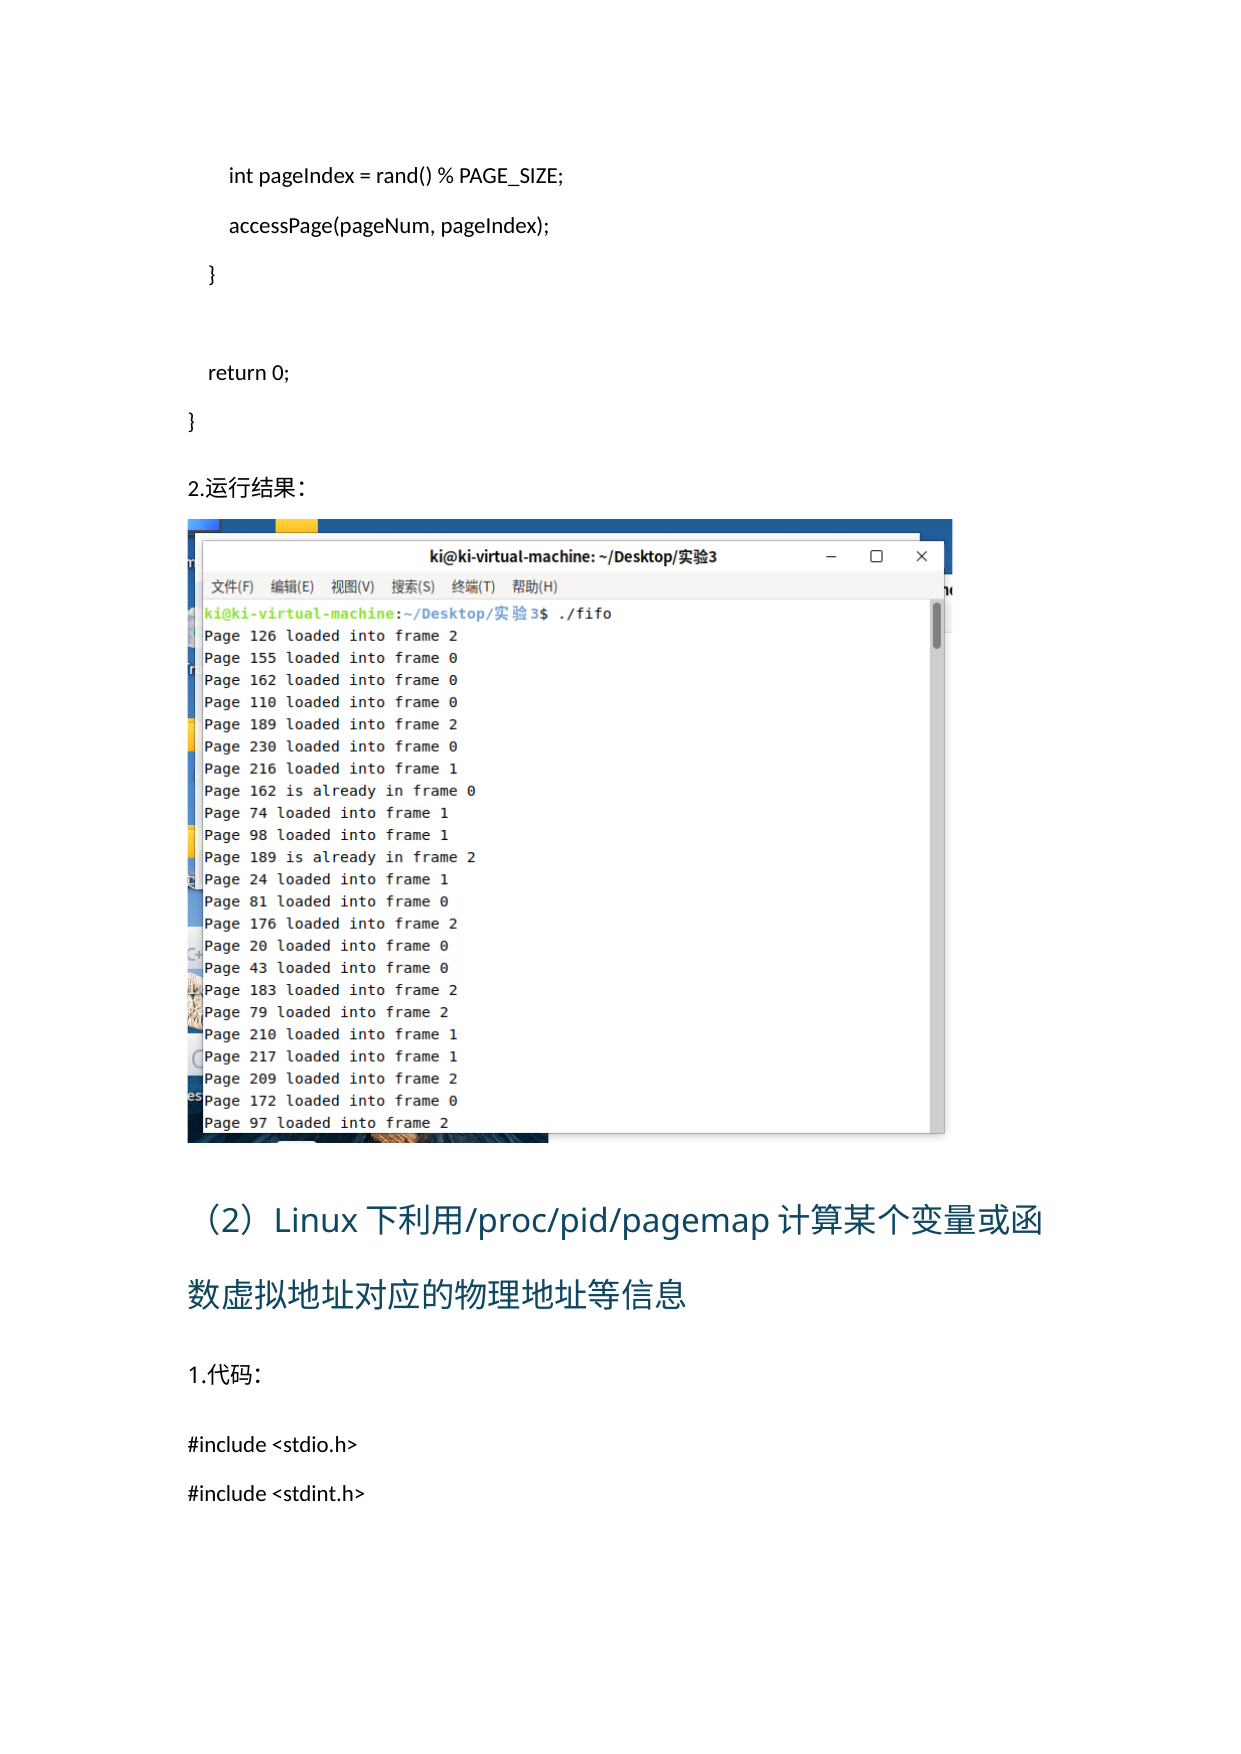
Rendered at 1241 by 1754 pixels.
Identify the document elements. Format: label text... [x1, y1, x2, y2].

text accessPage(pageNum, pageIndex); [187, 208, 1053, 241]
text #include <stdio.h> [187, 1428, 1053, 1460]
text #include <stdint.h> [187, 1477, 1053, 1509]
text int pageIndex = rand() % PAGE_SIZE; [187, 159, 1053, 192]
text 1.代码： [187, 1341, 1053, 1406]
text } [187, 258, 1053, 290]
text } [187, 405, 1053, 438]
text return 0; [187, 356, 1053, 388]
text （2）Linux下利用/proc/pid/pagemap计算某个变量或函数虚拟地址对应的物理地址等信息 [187, 1186, 1053, 1326]
picture [187, 519, 953, 1143]
